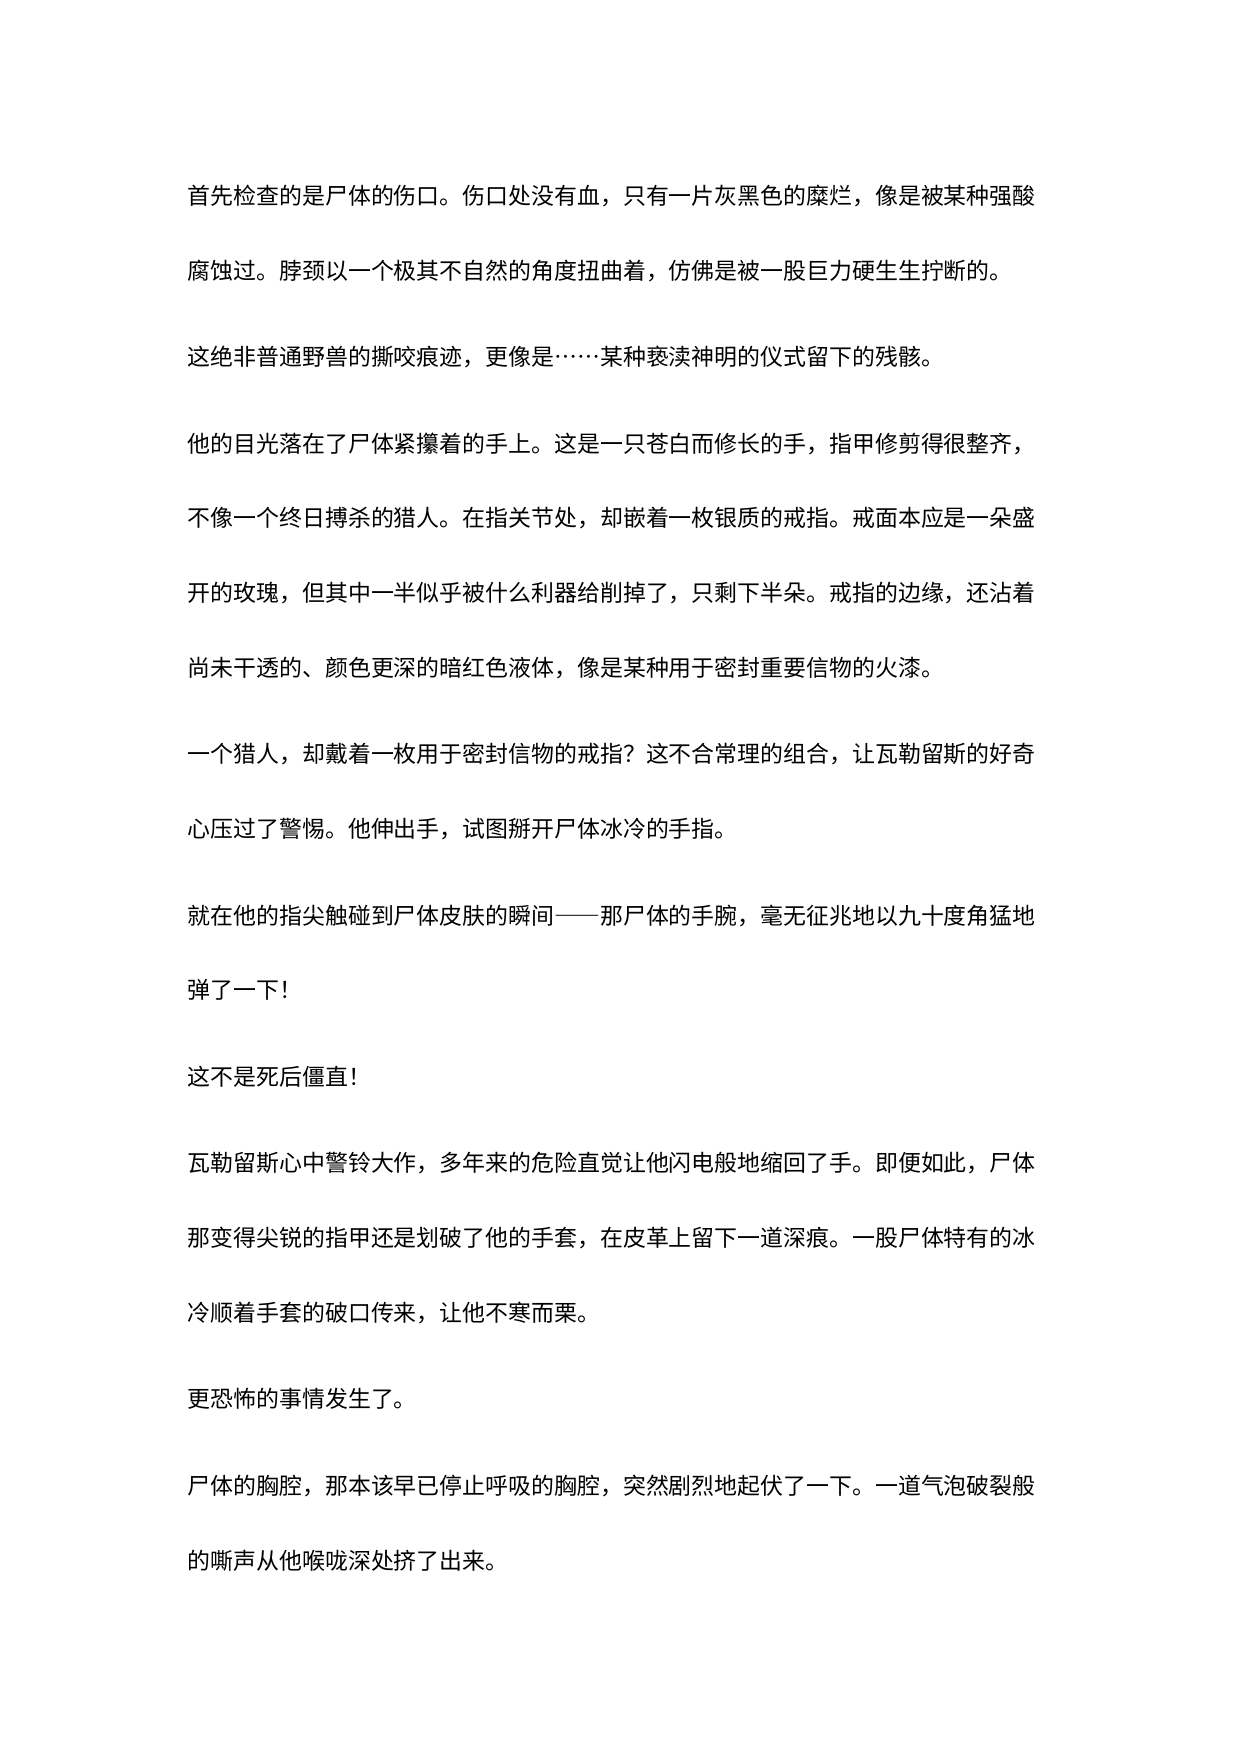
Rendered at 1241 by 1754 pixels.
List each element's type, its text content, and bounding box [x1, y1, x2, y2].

text 瓦勒留斯心中警铃大作，多年来的危险直觉让他闪电般地缩回了手。即便如此，尸体那变得尖锐的指甲还是划破了他的手套，在皮革上留下一道深痕。一股尸体特有的冰冷顺着手套的破口传来，让他不寒而栗。 [187, 1129, 1053, 1344]
text 一个猎人，却戴着一枚用于密封信物的戒指？这不合常理的组合，让瓦勒留斯的好奇心压过了警惕。他伸出手，试图掰开尸体冰冷的手指。 [187, 720, 1053, 860]
text 这绝非普通野兽的撕咬痕迹，更像是……某种亵渎神明的仪式留下的残骸。 [187, 323, 1053, 388]
text 这不是死后僵直！ [187, 1043, 1053, 1108]
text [187, 162, 1053, 302]
text 他的目光落在了尸体紧攥着的手上。这是一只苍白而修长的手，指甲修剪得很整齐，不像一个终日搏杀的猎人。在指关节处，却嵌着一枚银质的戒指。戒面本应是一朵盛开的玫瑰，但其中一半似乎被什么利器给削掉了，只剩下半朵。戒指的边缘，还沾着尚未干透的、颜色更深的暗红色液体，像是某种用于密封重要信物的火漆。 [187, 410, 1053, 699]
text 更恐怖的事情发生了。 [187, 1365, 1053, 1430]
text 就在他的指尖触碰到尸体皮肤的瞬间——那尸体的手腕，毫无征兆地以九十度角猛地弹了一下！ [187, 882, 1053, 1021]
text 尸体的胸腔，那本该早已停止呼吸的胸腔，突然剧烈地起伏了一下。一道气泡破裂般的嘶声从他喉咙深处挤了出来。 [187, 1452, 1053, 1592]
